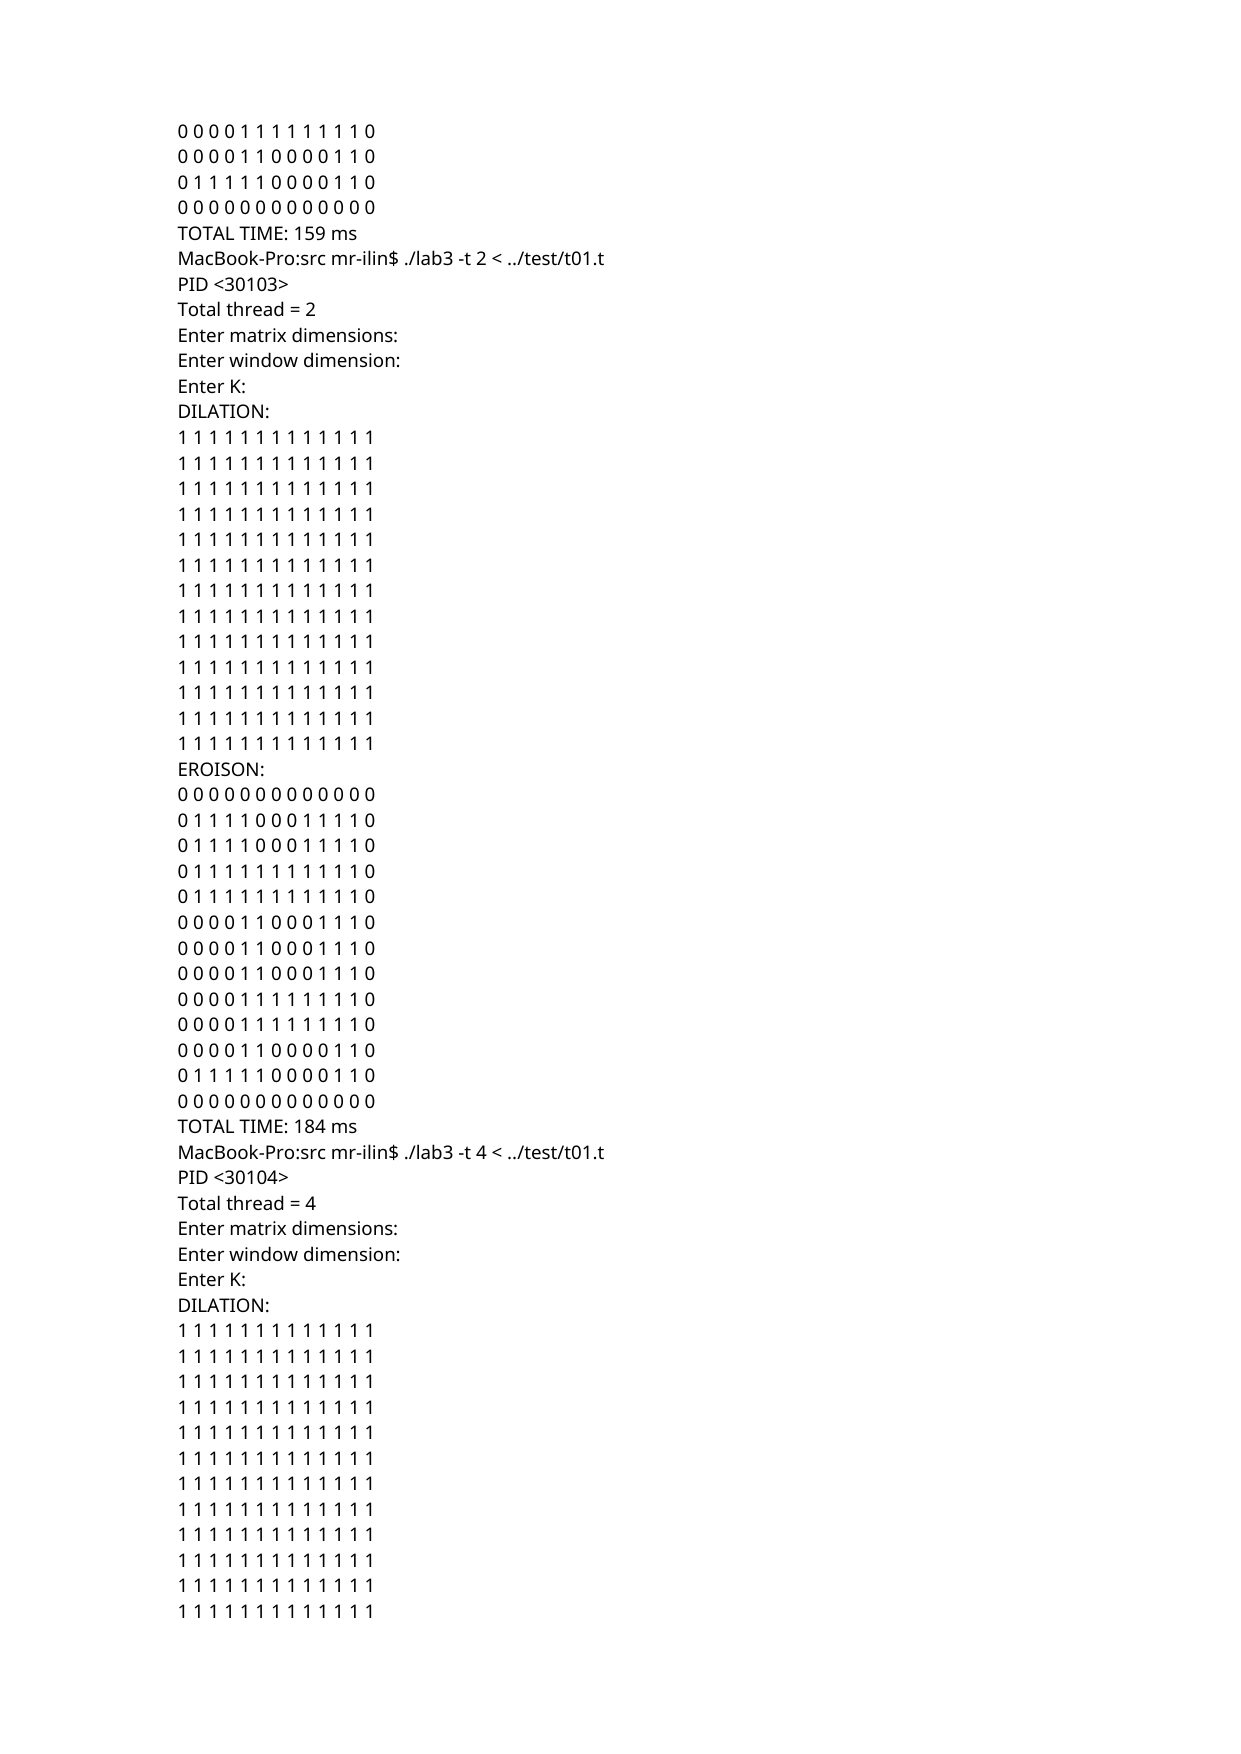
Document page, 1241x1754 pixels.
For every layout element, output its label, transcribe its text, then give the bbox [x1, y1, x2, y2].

text 0 0 0 0 1 1 0 0 0 1 1 1 0 [177, 960, 1152, 986]
text TOTAL TIME: 184 ms [177, 1113, 1152, 1139]
text 1 1 1 1 1 1 1 1 1 1 1 1 1 [177, 1445, 1152, 1471]
text 0 1 1 1 1 0 0 0 1 1 1 1 0 [177, 833, 1152, 858]
text 1 1 1 1 1 1 1 1 1 1 1 1 1 [177, 552, 1152, 577]
text 1 1 1 1 1 1 1 1 1 1 1 1 1 [177, 1420, 1152, 1445]
text 0 1 1 1 1 0 0 0 1 1 1 1 0 [177, 807, 1152, 833]
text 1 1 1 1 1 1 1 1 1 1 1 1 1 [177, 1522, 1152, 1547]
text Total thread = 2 [177, 297, 1152, 322]
text 1 1 1 1 1 1 1 1 1 1 1 1 1 [177, 424, 1152, 450]
text 1 1 1 1 1 1 1 1 1 1 1 1 1 [177, 1471, 1152, 1496]
text 1 1 1 1 1 1 1 1 1 1 1 1 1 [177, 603, 1152, 628]
text 1 1 1 1 1 1 1 1 1 1 1 1 1 [177, 1573, 1152, 1598]
text 0 0 0 0 1 1 0 0 0 0 1 1 0 [177, 1037, 1152, 1062]
text Enter window dimension: [177, 1241, 1152, 1267]
text Enter K: [177, 1267, 1152, 1292]
text 1 1 1 1 1 1 1 1 1 1 1 1 1 [177, 1318, 1152, 1343]
text 1 1 1 1 1 1 1 1 1 1 1 1 1 [177, 526, 1152, 552]
text TOTAL TIME: 159 ms [177, 220, 1152, 246]
text 1 1 1 1 1 1 1 1 1 1 1 1 1 [177, 450, 1152, 475]
text EROISON: [177, 756, 1152, 782]
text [177, 1598, 1152, 1624]
text 1 1 1 1 1 1 1 1 1 1 1 1 1 [177, 654, 1152, 679]
text DILATION: [177, 399, 1152, 424]
text Enter matrix dimensions: [177, 1216, 1152, 1241]
text 0 0 0 0 0 0 0 0 0 0 0 0 0 [177, 195, 1152, 220]
text 1 1 1 1 1 1 1 1 1 1 1 1 1 [177, 1496, 1152, 1522]
text 0 0 0 0 0 0 0 0 0 0 0 0 0 [177, 1088, 1152, 1113]
text 0 1 1 1 1 1 1 1 1 1 1 1 0 [177, 858, 1152, 884]
text 0 0 0 0 0 0 0 0 0 0 0 0 0 [177, 782, 1152, 807]
text MacBook-Pro:src mr-ilin$ ./lab3 -t 2 < ../test/t01.t [177, 246, 1152, 271]
text 1 1 1 1 1 1 1 1 1 1 1 1 1 [177, 1547, 1152, 1573]
text Total thread = 4 [177, 1190, 1152, 1216]
text 1 1 1 1 1 1 1 1 1 1 1 1 1 [177, 679, 1152, 705]
text 0 0 0 0 1 1 0 0 0 0 1 1 0 [177, 144, 1152, 169]
text 0 1 1 1 1 1 0 0 0 0 1 1 0 [177, 169, 1152, 195]
text 0 1 1 1 1 1 0 0 0 0 1 1 0 [177, 1062, 1152, 1088]
text 0 0 0 0 1 1 1 1 1 1 1 1 0 [177, 986, 1152, 1011]
text 1 1 1 1 1 1 1 1 1 1 1 1 1 [177, 628, 1152, 654]
text 1 1 1 1 1 1 1 1 1 1 1 1 1 [177, 577, 1152, 603]
text DILATION: [177, 1292, 1152, 1318]
text 1 1 1 1 1 1 1 1 1 1 1 1 1 [177, 1369, 1152, 1394]
text 1 1 1 1 1 1 1 1 1 1 1 1 1 [177, 1394, 1152, 1420]
text 0 1 1 1 1 1 1 1 1 1 1 1 0 [177, 884, 1152, 909]
text Enter K: [177, 373, 1152, 399]
text PID <30103> [177, 271, 1152, 297]
text Enter window dimension: [177, 348, 1152, 373]
text 1 1 1 1 1 1 1 1 1 1 1 1 1 [177, 501, 1152, 526]
text 1 1 1 1 1 1 1 1 1 1 1 1 1 [177, 475, 1152, 501]
text MacBook-Pro:src mr-ilin$ ./lab3 -t 4 < ../test/t01.t [177, 1139, 1152, 1164]
text 1 1 1 1 1 1 1 1 1 1 1 1 1 [177, 705, 1152, 731]
text PID <30104> [177, 1164, 1152, 1190]
text 1 1 1 1 1 1 1 1 1 1 1 1 1 [177, 1343, 1152, 1369]
text 0 0 0 0 1 1 1 1 1 1 1 1 0 [177, 1011, 1152, 1037]
text Enter matrix dimensions: [177, 322, 1152, 348]
text 0 0 0 0 1 1 0 0 0 1 1 1 0 [177, 909, 1152, 935]
text 1 1 1 1 1 1 1 1 1 1 1 1 1 [177, 731, 1152, 756]
text 0 0 0 0 1 1 0 0 0 1 1 1 0 [177, 935, 1152, 960]
text 0 0 0 0 1 1 1 1 1 1 1 1 0 [177, 118, 1152, 144]
